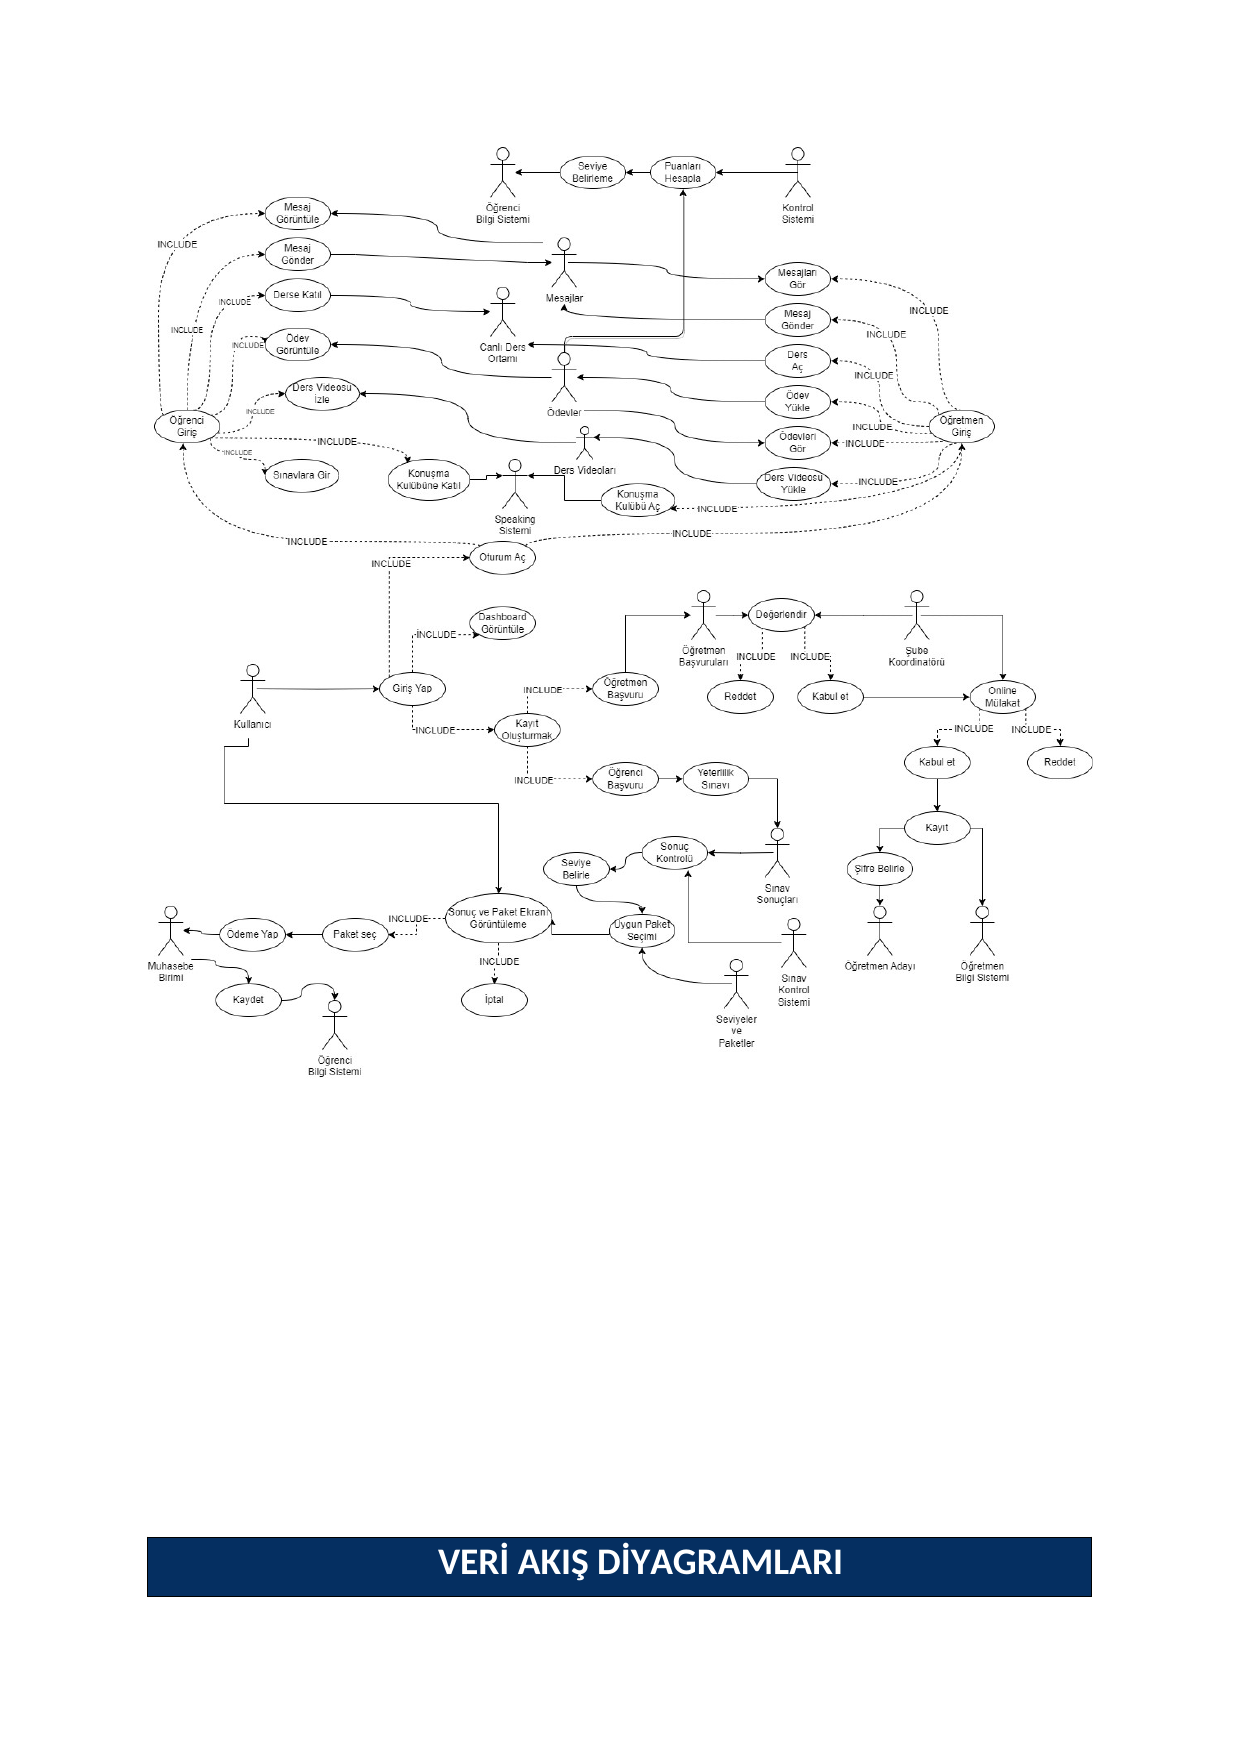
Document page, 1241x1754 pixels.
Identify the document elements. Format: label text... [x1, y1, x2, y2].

picture [147, 147, 1093, 1079]
table_header VERİ AKIŞ DİYAGRAMLARI [148, 1538, 1091, 1596]
